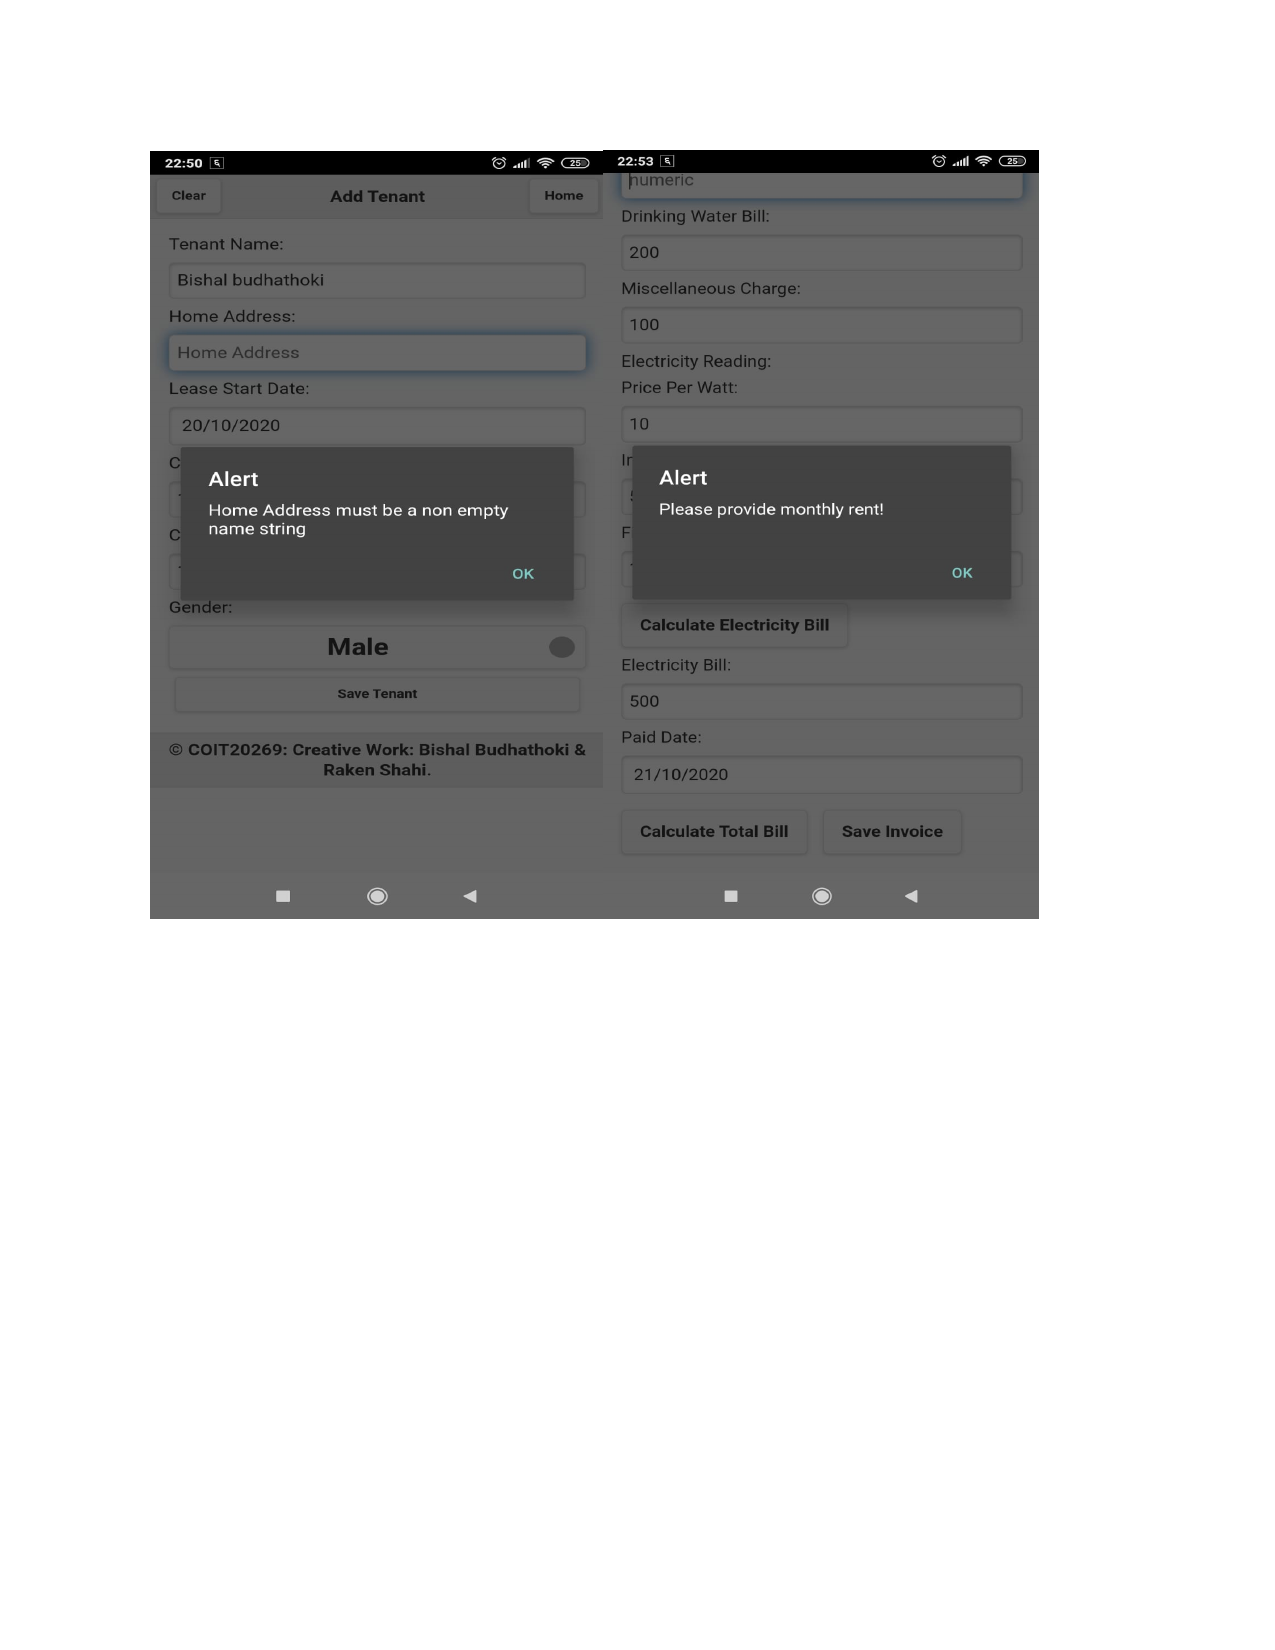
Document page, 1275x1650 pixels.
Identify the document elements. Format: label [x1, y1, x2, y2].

picture [150, 150, 1039, 919]
